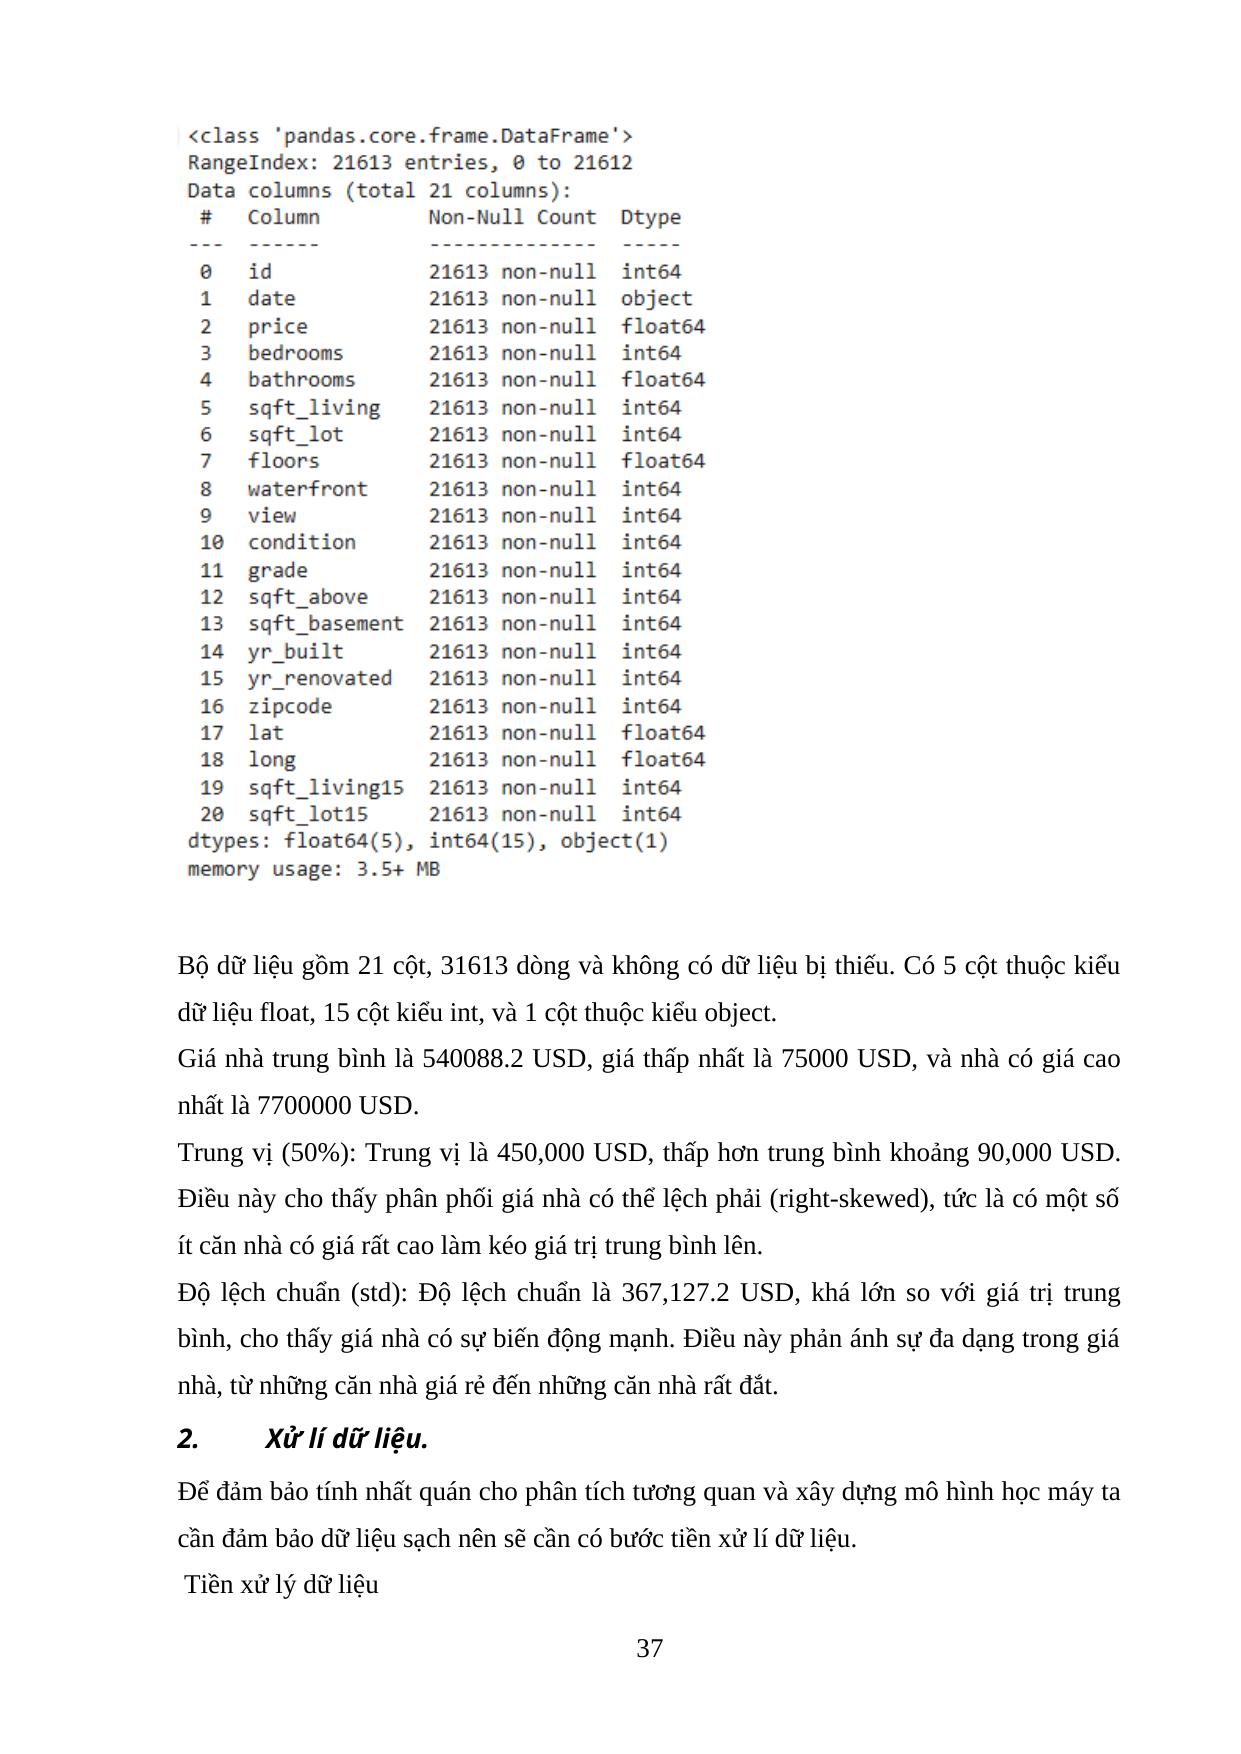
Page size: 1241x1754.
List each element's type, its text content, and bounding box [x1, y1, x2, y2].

picture [177, 118, 723, 887]
text Bộ dữ liệu gồm 21 cột, 31613 dòng và không có dữ liệu bị thiếu. Có 5 cột thuộc kiểu dữ liệu float, 15 cột kiểu int, và 1 cột thuộc kiểu object. [177, 949, 1122, 1027]
subtitle Xử lí dữ liệu. [177, 1420, 1122, 1457]
text Để đảm bảo tính nhất quán cho phân tích tương quan và xây dựng mô hình học máy ta cần đảm bảo dữ liệu sạch nên sẽ cần có bước tiền xử lí dữ liệu. [177, 1475, 1122, 1553]
text Giá nhà trung bình là 540088.2 USD, giá thấp nhất là 75000 USD, và nhà có giá cao nhất là 7700000 USD. [177, 1042, 1122, 1120]
text Độ lệch chuẩn (std): Độ lệch chuẩn là 367,127.2 USD, khá lớn so với giá trị trung bình, cho thấy giá nhà có sự biến động mạnh. Điều này phản ánh sự đa dạng trong giá nhà, từ những căn nhà giá rẻ đến những căn nhà rất đắt. [177, 1276, 1122, 1400]
text Tiền xử lý dữ liệu [177, 1569, 1122, 1600]
text Trung vị (50%): Trung vị là 450,000 USD, thấp hơn trung bình khoảng 90,000 USD. Điều này cho thấy phân phối giá nhà có thể lệch phải (right-skewed), tức là có một số ít căn nhà có giá rất cao làm kéo giá trị trung bình lên. [177, 1136, 1122, 1260]
